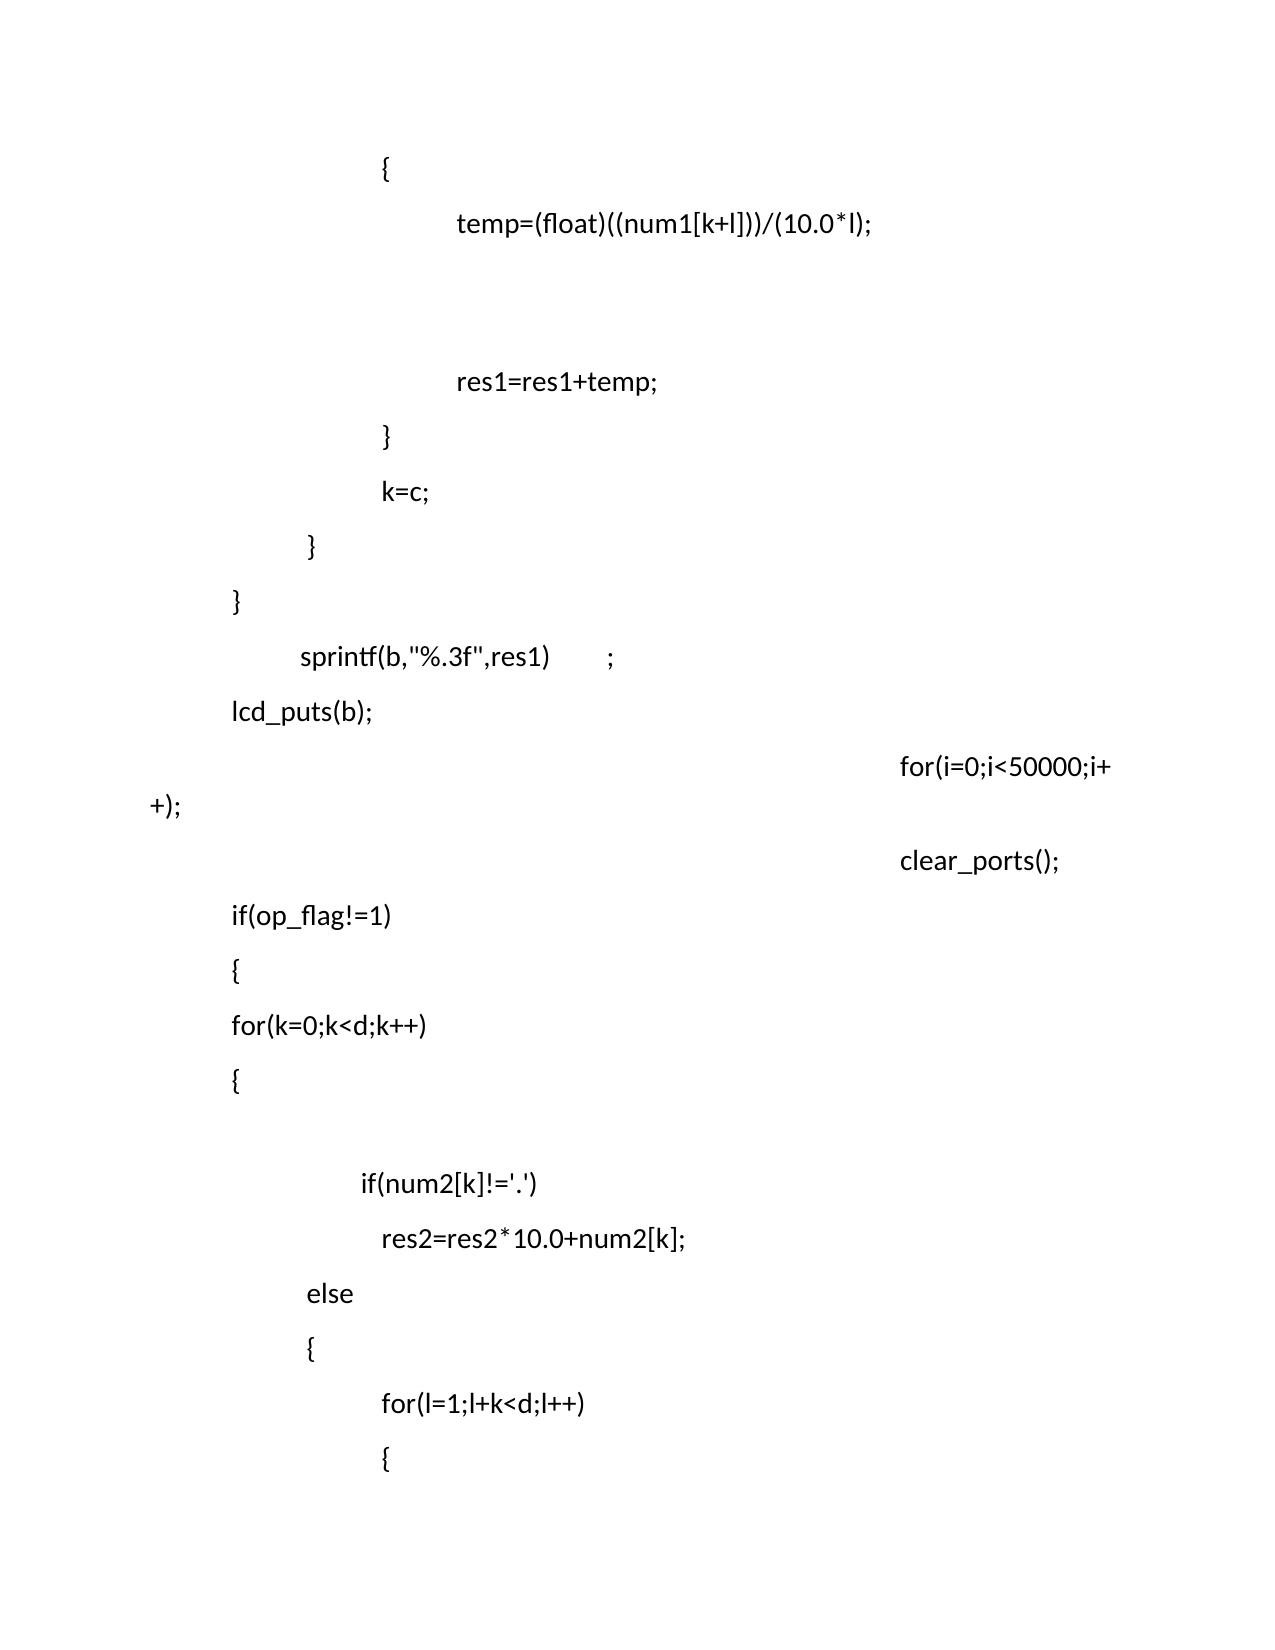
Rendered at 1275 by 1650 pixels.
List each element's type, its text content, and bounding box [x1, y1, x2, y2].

text for(i=0;i<50000;i++); [150, 748, 1125, 823]
text } [150, 583, 1125, 619]
text res1=res1+temp; [150, 363, 1125, 398]
text lcd_puts(b); [150, 693, 1125, 729]
text for(l=1;l+k<d;l++) [150, 1386, 1125, 1421]
text { [150, 1330, 1125, 1366]
text temp=(float)((num1[k+l]))/(10.0*l); [150, 205, 1125, 241]
text else [150, 1275, 1125, 1311]
text { [150, 1062, 1125, 1098]
text sprintf(b,"%.3f",res1) ; [150, 638, 1125, 674]
text clear_ports(); [150, 842, 1125, 878]
text } [150, 418, 1125, 453]
text { [150, 150, 1125, 186]
text { [150, 952, 1125, 988]
text { [150, 1441, 1125, 1476]
text if(num2[k]!='.') [150, 1165, 1125, 1201]
text } [150, 528, 1125, 564]
text for(k=0;k<d;k++) [150, 1007, 1125, 1043]
text if(op_flag!=1) [150, 897, 1125, 933]
text res2=res2*10.0+num2[k]; [150, 1220, 1125, 1256]
text k=c; [150, 473, 1125, 509]
